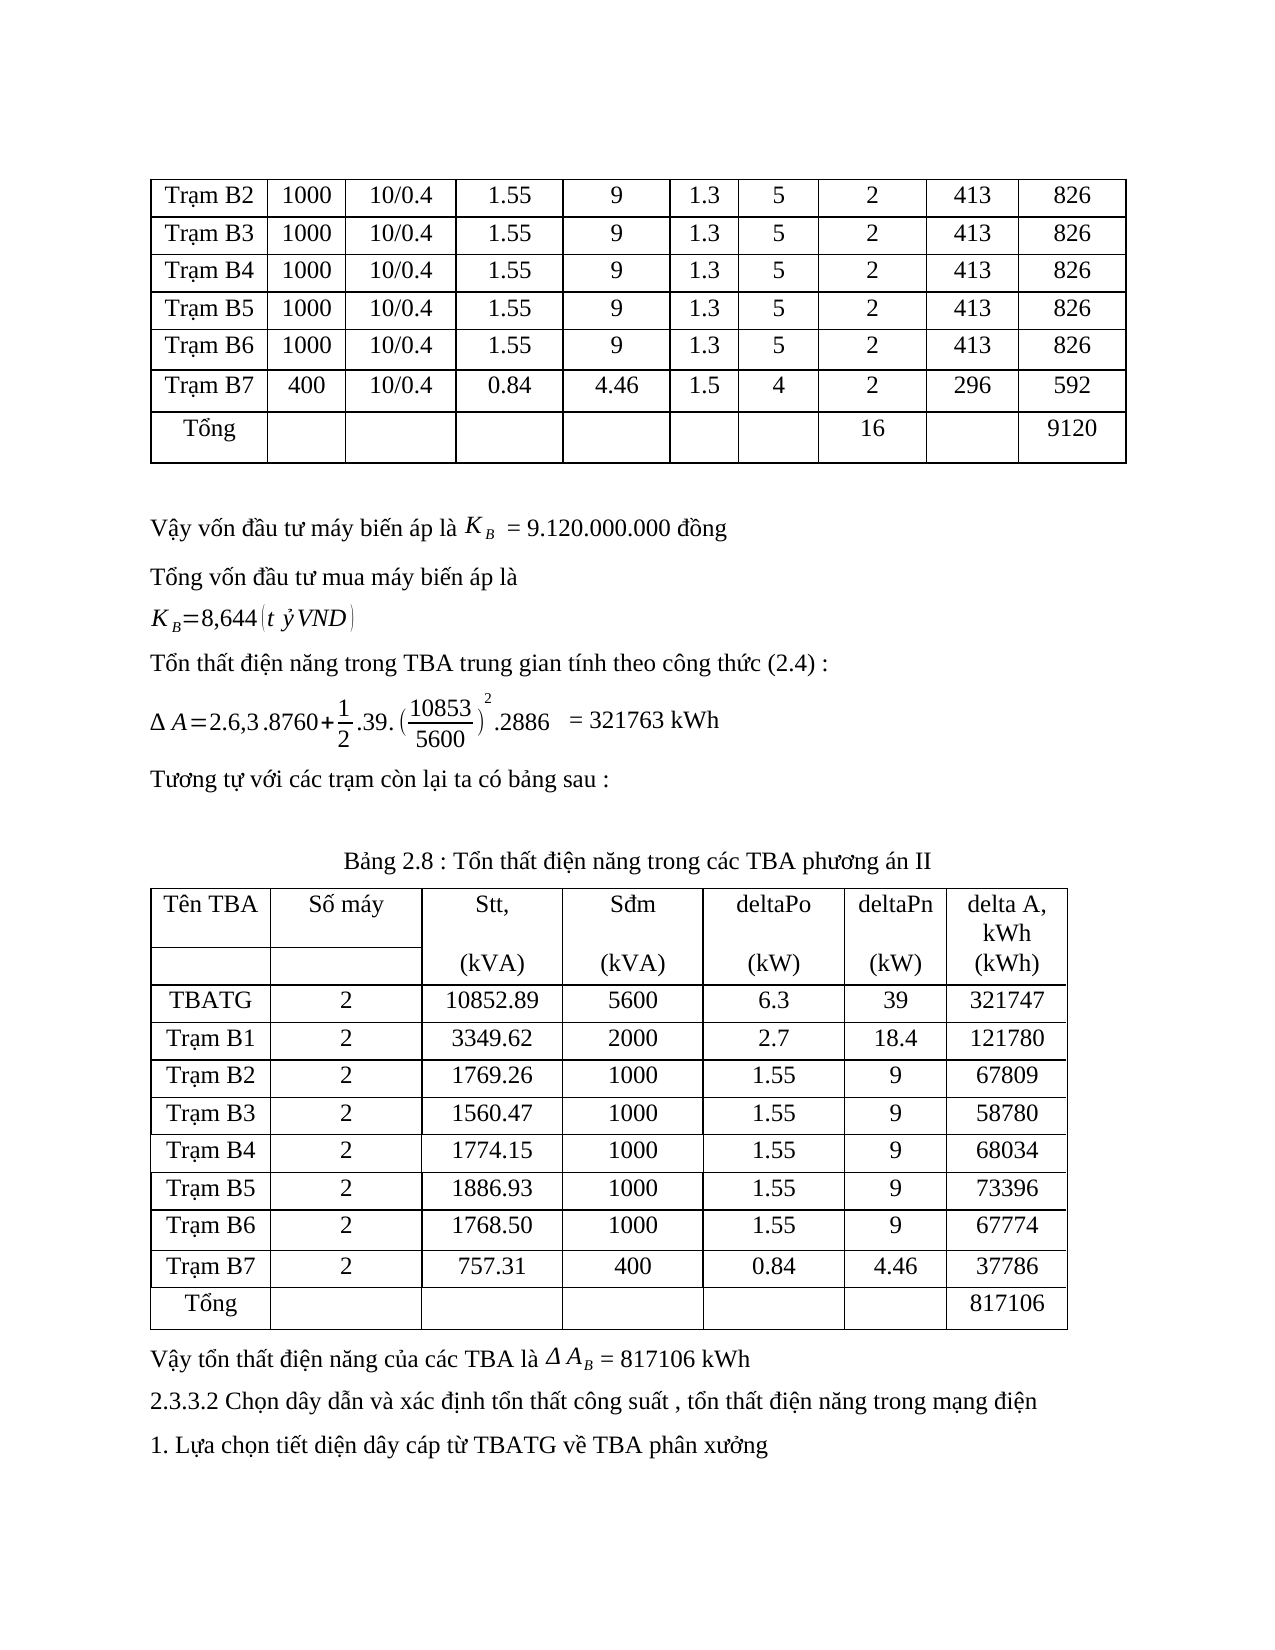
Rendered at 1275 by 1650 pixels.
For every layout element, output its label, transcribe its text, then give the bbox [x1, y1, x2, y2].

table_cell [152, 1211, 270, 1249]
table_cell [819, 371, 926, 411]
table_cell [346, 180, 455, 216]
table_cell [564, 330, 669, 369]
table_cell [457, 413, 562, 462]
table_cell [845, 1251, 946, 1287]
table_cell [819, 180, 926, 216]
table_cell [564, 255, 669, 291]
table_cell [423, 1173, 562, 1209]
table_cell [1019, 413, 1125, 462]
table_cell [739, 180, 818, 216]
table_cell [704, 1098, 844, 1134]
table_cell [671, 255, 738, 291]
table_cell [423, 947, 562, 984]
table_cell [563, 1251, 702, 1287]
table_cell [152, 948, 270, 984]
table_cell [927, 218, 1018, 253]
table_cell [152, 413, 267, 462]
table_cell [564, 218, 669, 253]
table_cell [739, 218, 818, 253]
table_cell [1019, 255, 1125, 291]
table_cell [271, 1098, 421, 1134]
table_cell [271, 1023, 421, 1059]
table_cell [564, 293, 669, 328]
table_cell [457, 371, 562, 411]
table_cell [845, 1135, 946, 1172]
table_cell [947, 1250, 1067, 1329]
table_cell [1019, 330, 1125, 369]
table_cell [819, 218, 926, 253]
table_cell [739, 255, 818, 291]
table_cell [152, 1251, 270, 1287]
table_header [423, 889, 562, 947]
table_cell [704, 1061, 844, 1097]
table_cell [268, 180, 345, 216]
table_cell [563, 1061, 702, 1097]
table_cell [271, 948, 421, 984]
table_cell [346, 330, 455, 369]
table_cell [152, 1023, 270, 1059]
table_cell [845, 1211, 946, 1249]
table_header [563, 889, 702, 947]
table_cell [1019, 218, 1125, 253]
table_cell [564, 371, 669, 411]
text 1. Lựa chọn tiết diện dây cáp từ TBATG về TBA phân xưởng [150, 1430, 1125, 1459]
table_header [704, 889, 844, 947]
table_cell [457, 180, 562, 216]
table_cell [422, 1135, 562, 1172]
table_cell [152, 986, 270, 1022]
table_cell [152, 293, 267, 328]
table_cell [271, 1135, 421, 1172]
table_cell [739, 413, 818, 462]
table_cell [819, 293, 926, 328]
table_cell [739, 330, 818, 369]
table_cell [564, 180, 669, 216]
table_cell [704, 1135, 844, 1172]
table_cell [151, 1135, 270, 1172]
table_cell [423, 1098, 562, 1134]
text Tổn thất điện năng trong TBA trung gian tính theo công thức (2.4) : [150, 648, 1125, 677]
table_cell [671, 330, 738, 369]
subtitle 2.3.3.2 Chọn dây dẫn và xác định tổn thất công suất , tổn thất điện năng trong mạng điện [150, 1386, 1125, 1415]
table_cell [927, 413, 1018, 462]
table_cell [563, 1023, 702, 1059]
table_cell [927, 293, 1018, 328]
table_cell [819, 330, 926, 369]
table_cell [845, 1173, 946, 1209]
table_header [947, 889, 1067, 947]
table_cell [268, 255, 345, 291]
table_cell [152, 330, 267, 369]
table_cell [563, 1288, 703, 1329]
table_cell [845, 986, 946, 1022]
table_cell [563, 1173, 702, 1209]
text Bảng 2.8 : Tổn thất điện năng trong các TBA phương án II [150, 846, 1125, 875]
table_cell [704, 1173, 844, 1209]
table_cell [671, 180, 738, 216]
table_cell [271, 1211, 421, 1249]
text Tương tự với các trạm còn lại ta có bảng sau : [150, 764, 1125, 793]
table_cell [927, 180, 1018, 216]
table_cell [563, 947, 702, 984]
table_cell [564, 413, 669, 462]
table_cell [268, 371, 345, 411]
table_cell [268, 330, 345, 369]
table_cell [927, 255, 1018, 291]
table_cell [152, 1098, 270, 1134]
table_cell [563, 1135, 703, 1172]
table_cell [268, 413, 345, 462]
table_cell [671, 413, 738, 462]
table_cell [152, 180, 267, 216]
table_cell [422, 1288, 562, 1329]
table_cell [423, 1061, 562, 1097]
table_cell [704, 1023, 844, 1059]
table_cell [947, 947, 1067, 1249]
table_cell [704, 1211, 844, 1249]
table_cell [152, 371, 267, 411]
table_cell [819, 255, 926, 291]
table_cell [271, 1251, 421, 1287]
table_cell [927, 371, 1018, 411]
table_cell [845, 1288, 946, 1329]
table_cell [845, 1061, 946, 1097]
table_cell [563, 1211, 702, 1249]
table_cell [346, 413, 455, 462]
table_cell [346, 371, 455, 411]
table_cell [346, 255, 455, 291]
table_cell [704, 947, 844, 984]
text Tổng vốn đầu tư mua máy biến áp là [150, 562, 1125, 590]
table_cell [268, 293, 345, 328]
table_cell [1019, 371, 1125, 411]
text = 321763 kWh [150, 689, 1125, 752]
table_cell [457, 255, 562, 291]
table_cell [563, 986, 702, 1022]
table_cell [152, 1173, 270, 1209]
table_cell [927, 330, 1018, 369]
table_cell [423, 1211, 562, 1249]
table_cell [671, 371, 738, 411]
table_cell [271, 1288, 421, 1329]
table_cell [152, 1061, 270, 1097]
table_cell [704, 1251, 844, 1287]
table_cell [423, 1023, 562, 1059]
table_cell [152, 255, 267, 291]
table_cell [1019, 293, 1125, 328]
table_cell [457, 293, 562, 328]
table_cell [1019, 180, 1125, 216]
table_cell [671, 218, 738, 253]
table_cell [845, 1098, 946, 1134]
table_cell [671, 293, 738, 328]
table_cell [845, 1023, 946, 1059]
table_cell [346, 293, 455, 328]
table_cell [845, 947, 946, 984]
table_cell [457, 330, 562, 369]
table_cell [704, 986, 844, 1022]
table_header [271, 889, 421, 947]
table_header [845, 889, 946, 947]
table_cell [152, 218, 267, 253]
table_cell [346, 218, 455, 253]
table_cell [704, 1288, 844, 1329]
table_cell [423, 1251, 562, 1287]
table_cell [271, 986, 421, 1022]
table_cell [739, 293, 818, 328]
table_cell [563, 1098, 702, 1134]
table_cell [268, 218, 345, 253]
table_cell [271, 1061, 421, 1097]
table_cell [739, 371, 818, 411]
text Vậy tổn thất điện năng của các TBA là = 817106 kWh [150, 1343, 1125, 1374]
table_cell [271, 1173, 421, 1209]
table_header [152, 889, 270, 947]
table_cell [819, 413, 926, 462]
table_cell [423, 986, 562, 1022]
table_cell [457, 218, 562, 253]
text Vậy vốn đầu tư máy biến áp là = 9.120.000.000 đồng [150, 511, 1125, 543]
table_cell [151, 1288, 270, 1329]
